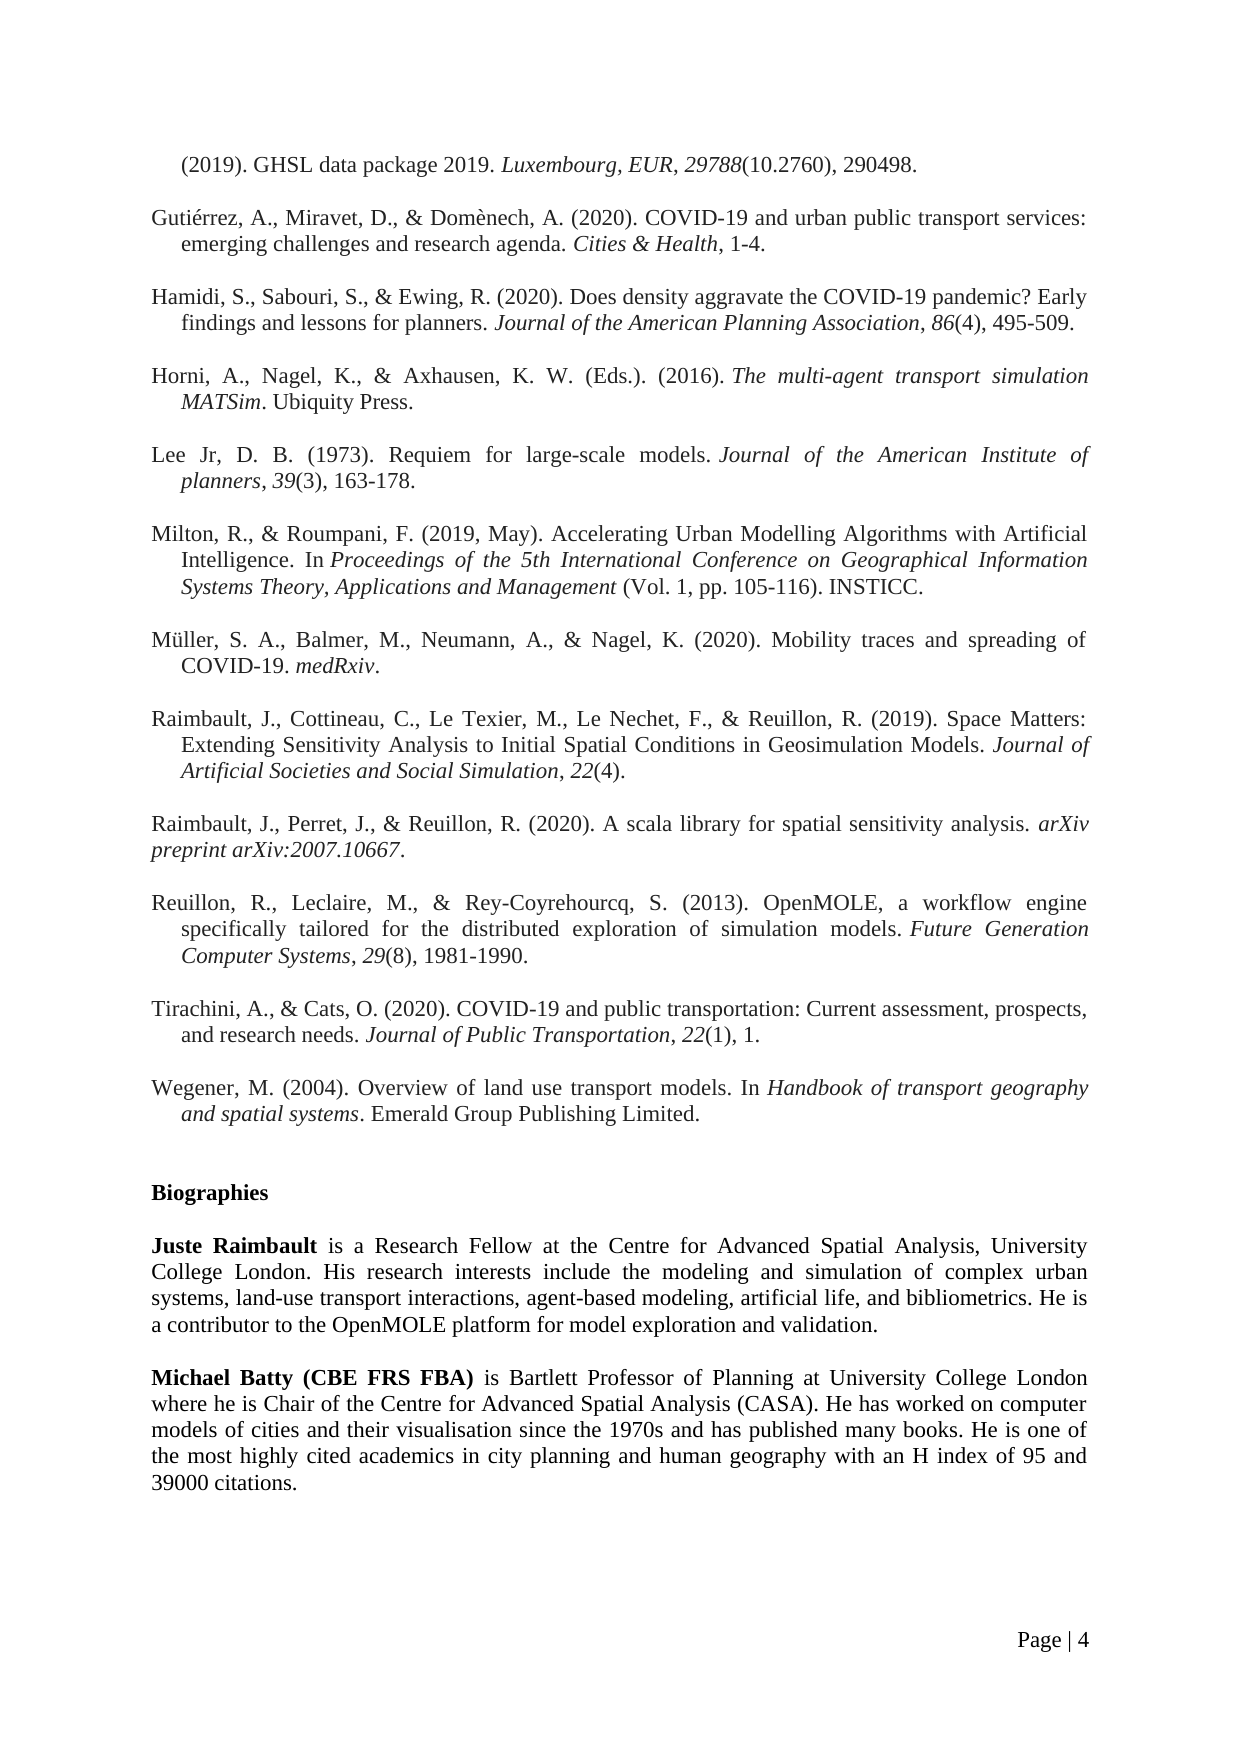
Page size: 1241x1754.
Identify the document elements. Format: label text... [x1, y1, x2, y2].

text Reuillon, R., Leclaire, M., & Rey-Coyrehourcq, S. (2013). OpenMOLE, a workflow engine specifically tailored for the distributed exploration of simulation models. Future Generation Computer Systems, 29(8), 1981-1990. [151, 889, 1089, 968]
text Gutiérrez, A., Miravet, D., & Domènech, A. (2020). COVID-19 and urban public transport services: emerging challenges and research agenda. Cities & Health, 1-4. [151, 204, 1089, 257]
text Lee Jr, D. B. (1973). Requiem for large-scale models. Journal of the American Institute of planners, 39(3), 163-178. [151, 441, 1089, 494]
text Raimbault, J., Perret, J., & Reuillon, R. (2020). A scala library for spatial sensitivity analysis. arXiv preprint arXiv:2007.10667. [151, 810, 1089, 863]
text Müller, S. A., Balmer, M., Neumann, A., & Nagel, K. (2020). Mobility traces and spreading of COVID-19. medRxiv. [151, 626, 1089, 678]
text Raimbault, J., Cottineau, C., Le Texier, M., Le Nechet, F., & Reuillon, R. (2019). Space Matters: Extending Sensitivity Analysis to Initial Spatial Conditions in Geosimulation Models. Journal of Artificial Societies and Social Simulation, 22(4). [151, 705, 1089, 784]
text Hamidi, S., Sabouri, S., & Ewing, R. (2020). Does density aggravate the COVID-19 pandemic? Early findings and lessons for planners. Journal of the American Planning Association, 86(4), 495-509. [151, 283, 1089, 336]
text Juste Raimbault is a Research Fellow at the Centre for Advanced Spatial Analysis, University College London. His research interests include the modeling and simulation of complex urban systems, land-use transport interactions, agent-based modeling, artificial life, and bibliometrics. He is a contributor to the OpenMOLE platform for model exploration and validation. [151, 1232, 1089, 1337]
text Wegener, M. (2004). Overview of land use transport models. In Handbook of transport geography and spatial systems. Emerald Group Publishing Limited. [151, 1074, 1089, 1126]
text Tirachini, A., & Cats, O. (2020). COVID-19 and public transportation: Current assessment, prospects, and research needs. Journal of Public Transportation, 22(1), 1. [151, 994, 1089, 1047]
text Horni, A., Nagel, K., & Axhausen, K. W. (Eds.). (2016). The multi-agent transport simulation MATSim. Ubiquity Press. [151, 362, 1089, 415]
text Michael Batty (CBE FRS FBA) is Bartlett Professor of Planning at University College London where he is Chair of the Centre for Advanced Spatial Analysis (CASA). He has worked on computer models of cities and their visualisation since the 1970s and has published many books. He is one of the most highly cited academics in city planning and human geography with an H index of 95 and 39000 citations. [151, 1363, 1089, 1495]
subtitle Biographies [151, 1179, 1089, 1205]
text Milton, R., & Roumpani, F. (2019, May). Accelerating Urban Modelling Algorithms with Artificial Intelligence. In Proceedings of the 5th International Conference on Geographical Information Systems Theory, Applications and Management (Vol. 1, pp. 105-116). INSTICC. [151, 520, 1089, 599]
